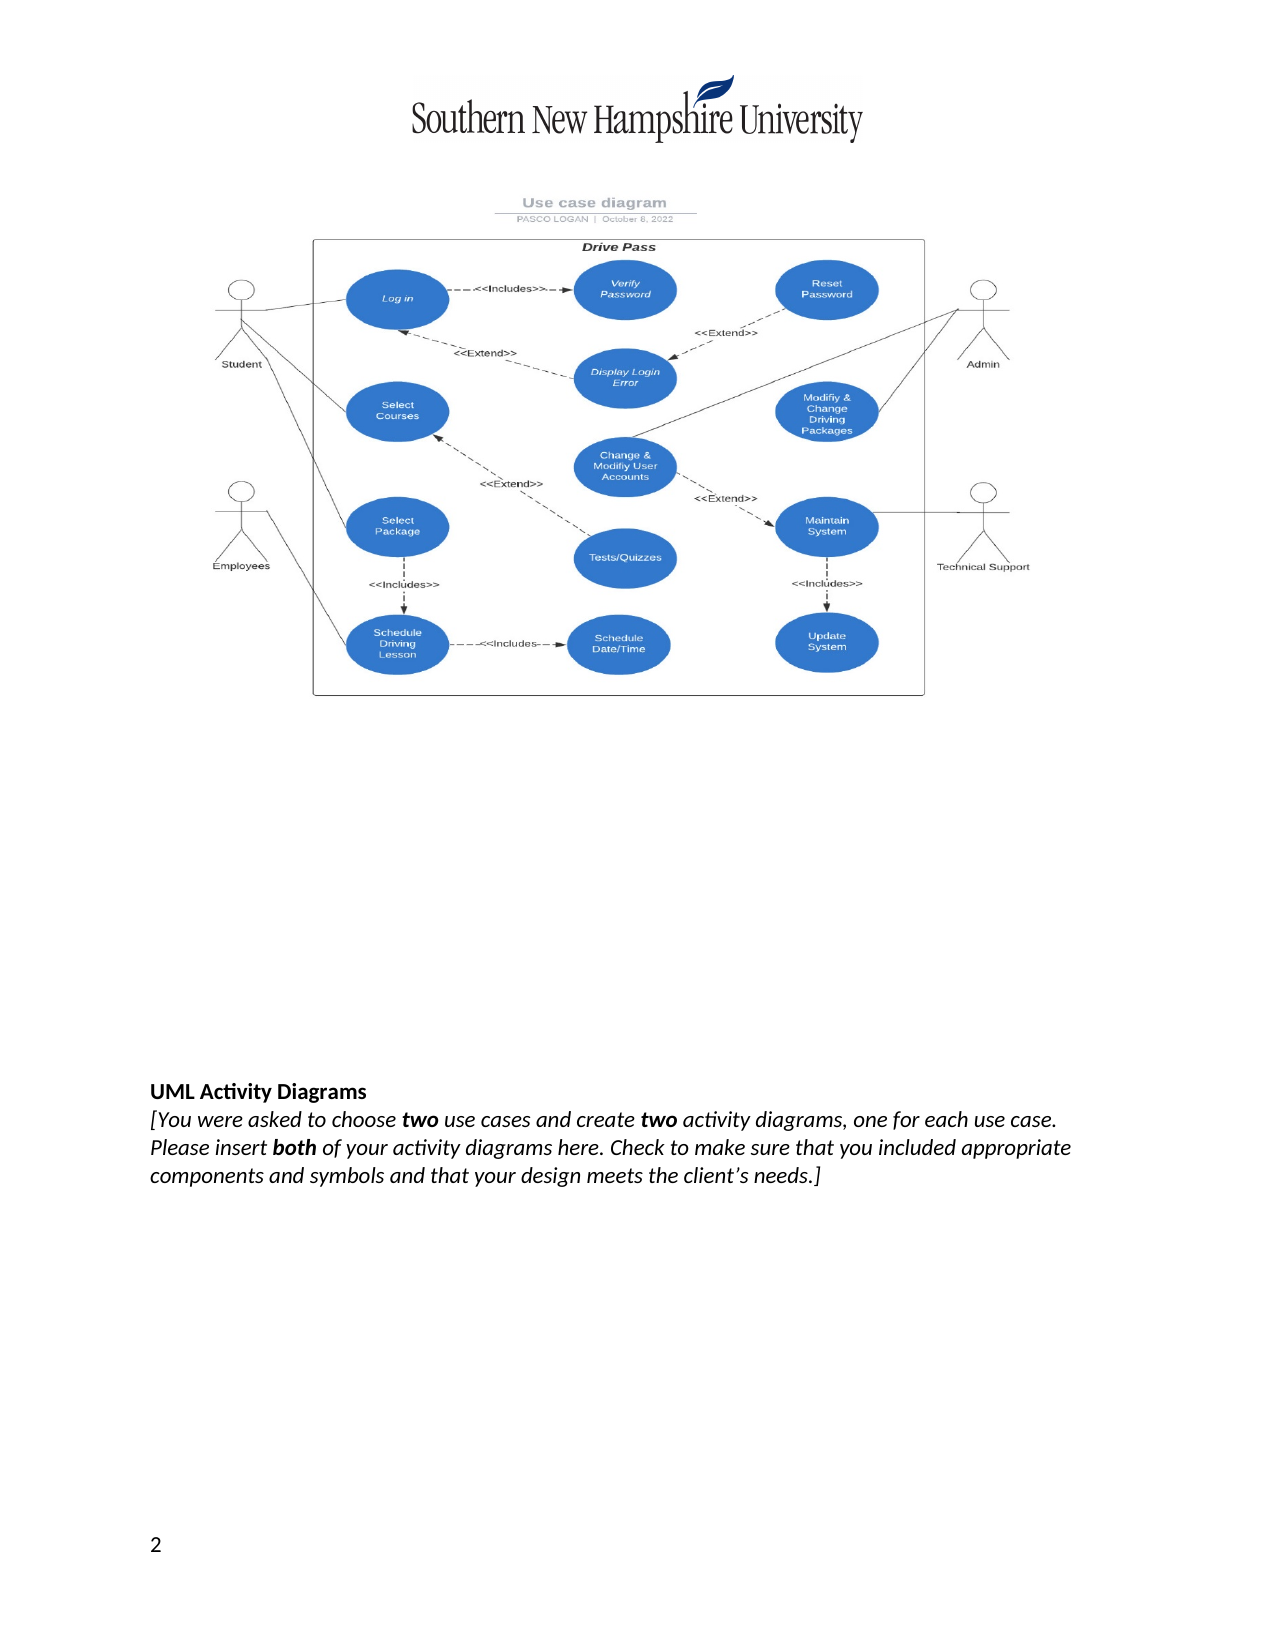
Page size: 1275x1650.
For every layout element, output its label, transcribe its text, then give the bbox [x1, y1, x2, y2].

subtitle UML Activity Diagrams [150, 1077, 1125, 1106]
text [You were asked to choose two use cases and create two activity diagrams, one for each use case. Please insert both of your activity diagrams here. Check to make sure that you included appropriate components and symbols and that your design meets the client’s needs.] [150, 1106, 1125, 1189]
picture [150, 158, 1035, 1050]
picture [412, 75, 863, 143]
